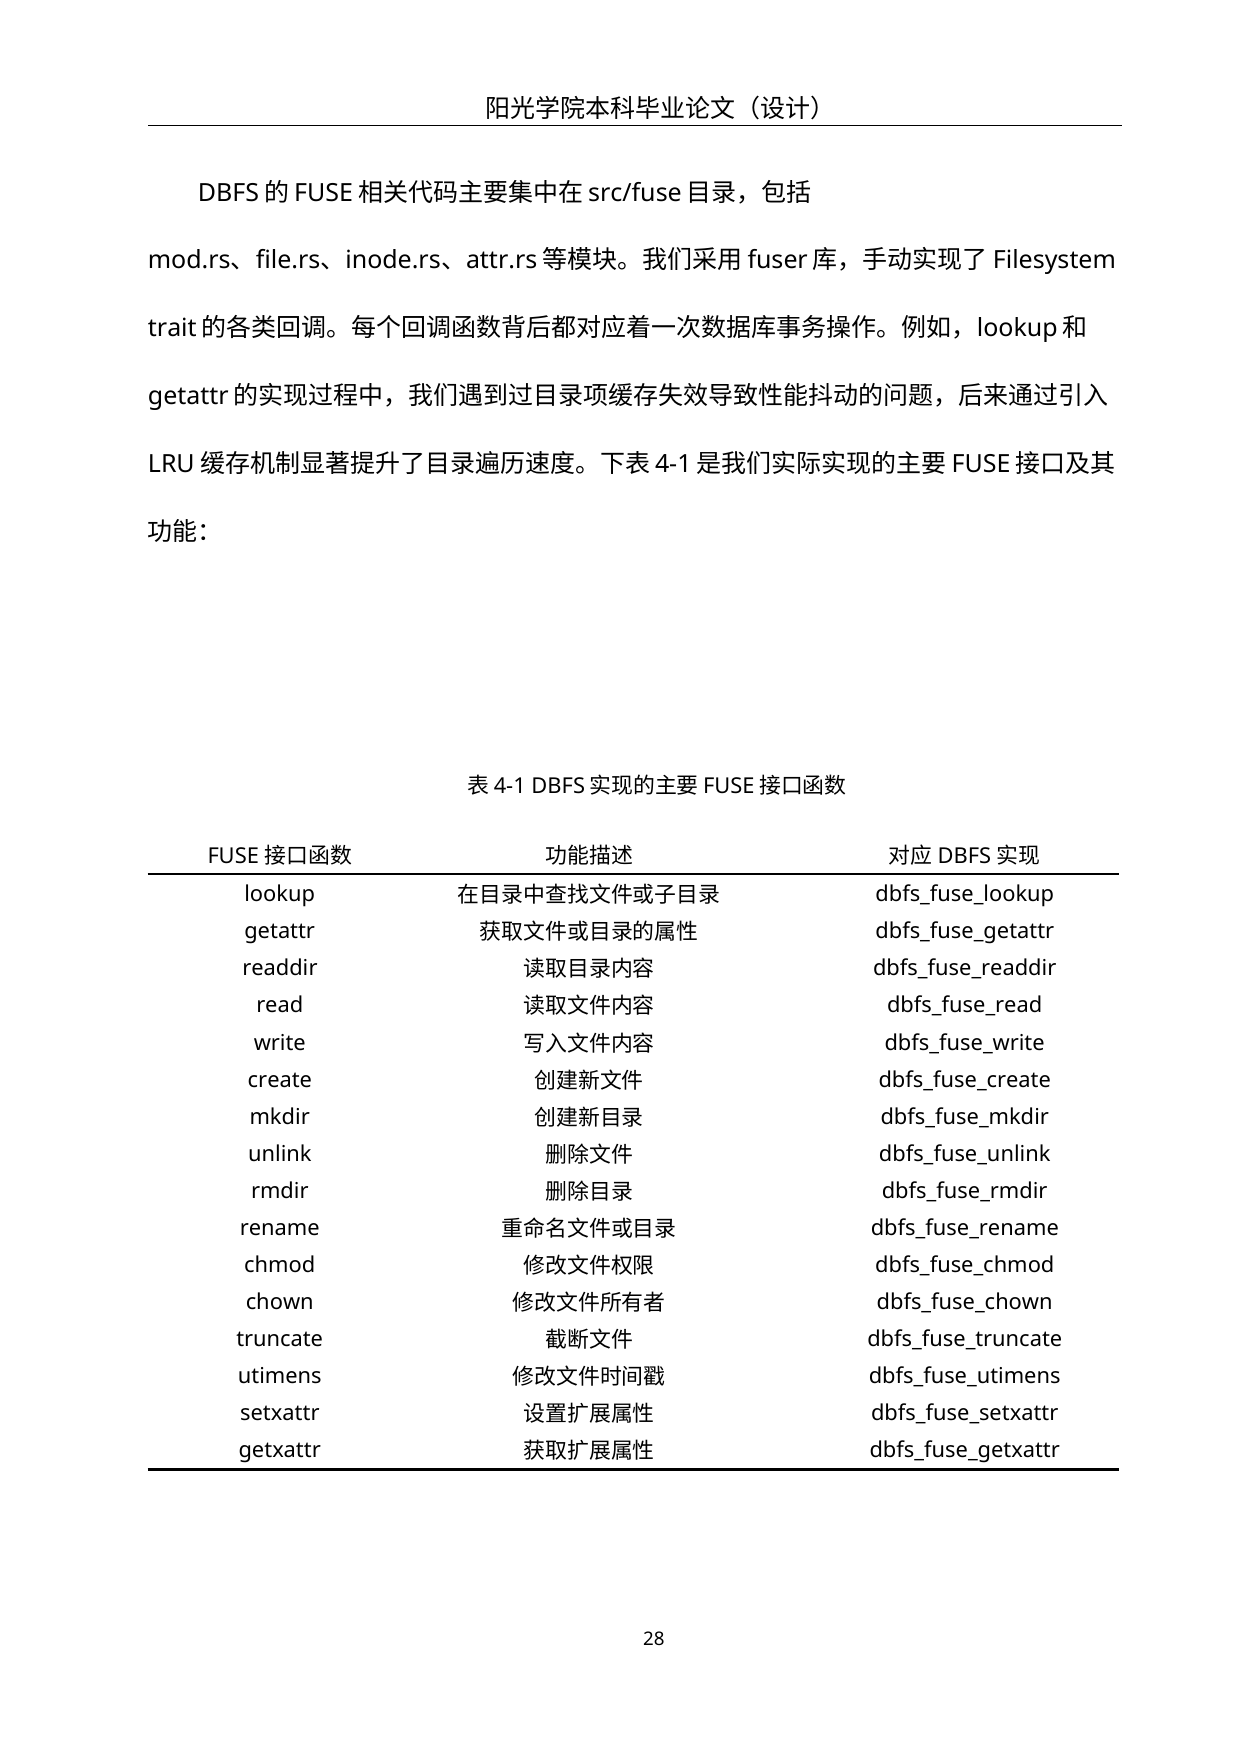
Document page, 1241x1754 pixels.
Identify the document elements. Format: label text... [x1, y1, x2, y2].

table_cell dbfs_fuse_getxattr [766, 1431, 1119, 1468]
text 表4-1 DBFS实现的主要FUSE接口函数 [148, 767, 1122, 801]
table_cell chown [148, 1283, 368, 1319]
table_cell create [148, 1060, 368, 1097]
table_cell 在目录中查找文件或子目录 [368, 875, 766, 912]
table_cell 设置扩展属性 [368, 1394, 766, 1431]
table_cell setxattr [148, 1394, 368, 1431]
table_cell rmdir [148, 1171, 368, 1208]
table_cell 获取扩展属性 [368, 1431, 766, 1468]
table_cell 获取文件或目录的属性 [368, 912, 766, 949]
table_header 对应 DBFS 实现 [766, 835, 1119, 872]
table_cell dbfs_fuse_read [766, 986, 1119, 1023]
table_cell read [148, 986, 368, 1023]
table_cell 修改文件所有者 [368, 1283, 766, 1319]
table_cell 创建新目录 [368, 1097, 766, 1134]
table_cell dbfs_fuse_setxattr [766, 1394, 1119, 1431]
table_header 功能描述 [368, 835, 766, 872]
table_cell mkdir [148, 1097, 368, 1134]
table_cell dbfs_fuse_chmod [766, 1245, 1119, 1282]
table_cell chmod [148, 1245, 368, 1282]
table_cell dbfs_fuse_rename [766, 1208, 1119, 1245]
table_cell lookup [148, 875, 368, 912]
table_cell 删除目录 [368, 1171, 766, 1208]
table_cell 写入文件内容 [368, 1023, 766, 1060]
table_cell 创建新文件 [368, 1060, 766, 1097]
table_cell getattr [148, 912, 368, 949]
table_cell write [148, 1023, 368, 1060]
text DBFS的FUSE相关代码主要集中在src/fuse目录，包括mod.rs、file.rs、inode.rs、attr.rs等模块。我们采用fuser库，手动实现了Filesystem trait的各类回调。每个回调函数背后都对应着一次数据库事务操作。例如，lookup和getattr的实现过程中，我们遇到过目录项缓存失效导致性能抖动的问题，后来通过引入LRU缓存机制显著提升了目录遍历速度。下表4-1是我们实际实现的主要FUSE接口及其功能： [148, 156, 1122, 564]
table_cell getxattr [148, 1431, 368, 1468]
table_cell 修改文件时间戳 [368, 1357, 766, 1394]
table_cell utimens [148, 1357, 368, 1394]
table_cell truncate [148, 1320, 368, 1357]
table_cell dbfs_fuse_unlink [766, 1134, 1119, 1171]
table_cell dbfs_fuse_lookup [766, 875, 1119, 912]
table_cell 读取文件内容 [368, 986, 766, 1023]
table_cell 截断文件 [368, 1320, 766, 1357]
table_cell dbfs_fuse_mkdir [766, 1097, 1119, 1134]
table_cell 删除文件 [368, 1134, 766, 1171]
table_cell 重命名文件或目录 [368, 1208, 766, 1245]
table_cell 修改文件权限 [368, 1245, 766, 1282]
table_cell dbfs_fuse_write [766, 1023, 1119, 1060]
table_cell dbfs_fuse_getattr [766, 912, 1119, 949]
table_cell rename [148, 1208, 368, 1245]
table_cell dbfs_fuse_rmdir [766, 1171, 1119, 1208]
table_header FUSE 接口函数 [148, 835, 368, 872]
table_cell unlink [148, 1134, 368, 1171]
table_cell dbfs_fuse_create [766, 1060, 1119, 1097]
table_cell readdir [148, 949, 368, 986]
table_cell dbfs_fuse_truncate [766, 1320, 1119, 1357]
table_cell dbfs_fuse_readdir [766, 949, 1119, 986]
table_cell dbfs_fuse_chown [766, 1283, 1119, 1319]
table_cell dbfs_fuse_utimens [766, 1357, 1119, 1394]
table_cell 读取目录内容 [368, 949, 766, 986]
